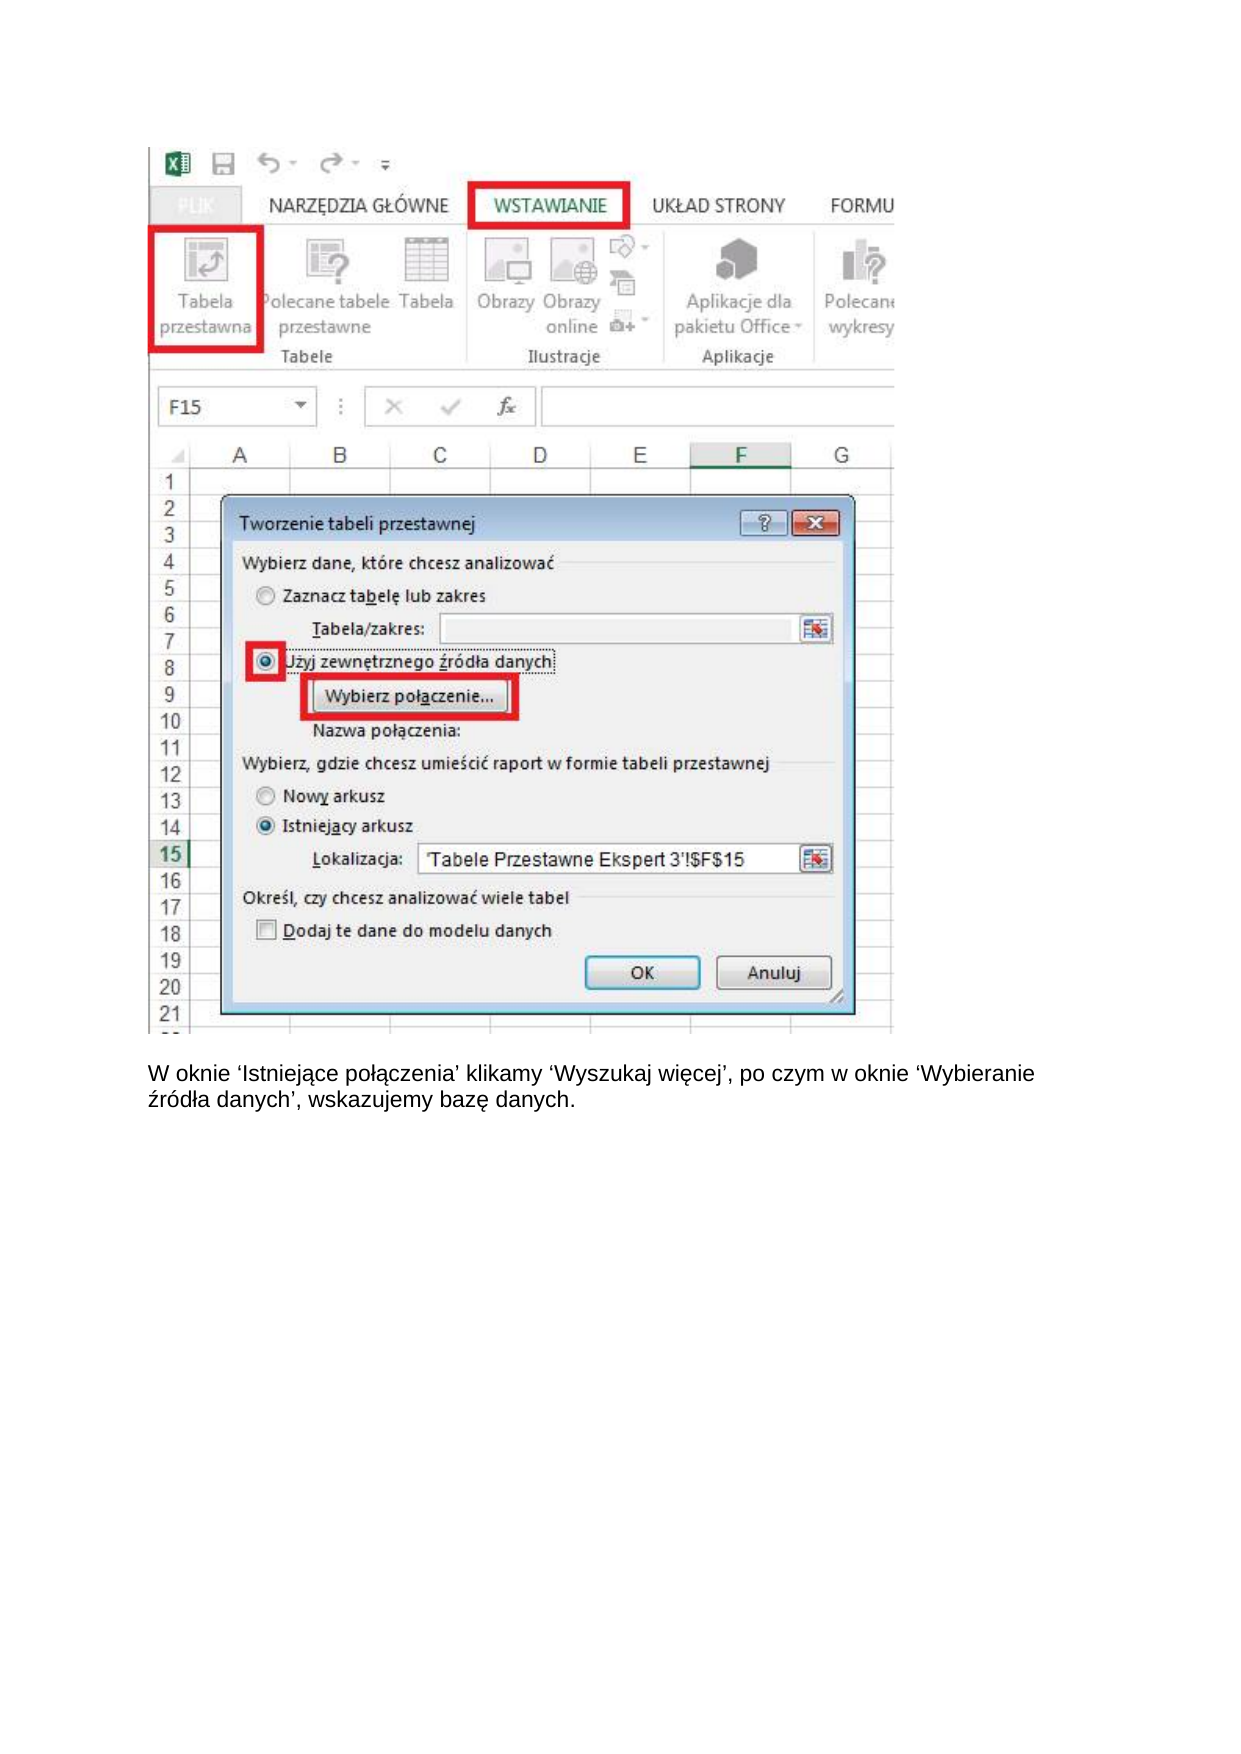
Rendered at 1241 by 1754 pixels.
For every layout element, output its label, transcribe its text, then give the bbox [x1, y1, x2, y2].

picture [147, 147, 895, 1034]
text W oknie ‘Istniejące połączenia’ klikamy ‘Wyszukaj więcej’, po czym w oknie ‘Wybieranie źródła danych’, wskazujemy bazę danych. [148, 1060, 1093, 1113]
